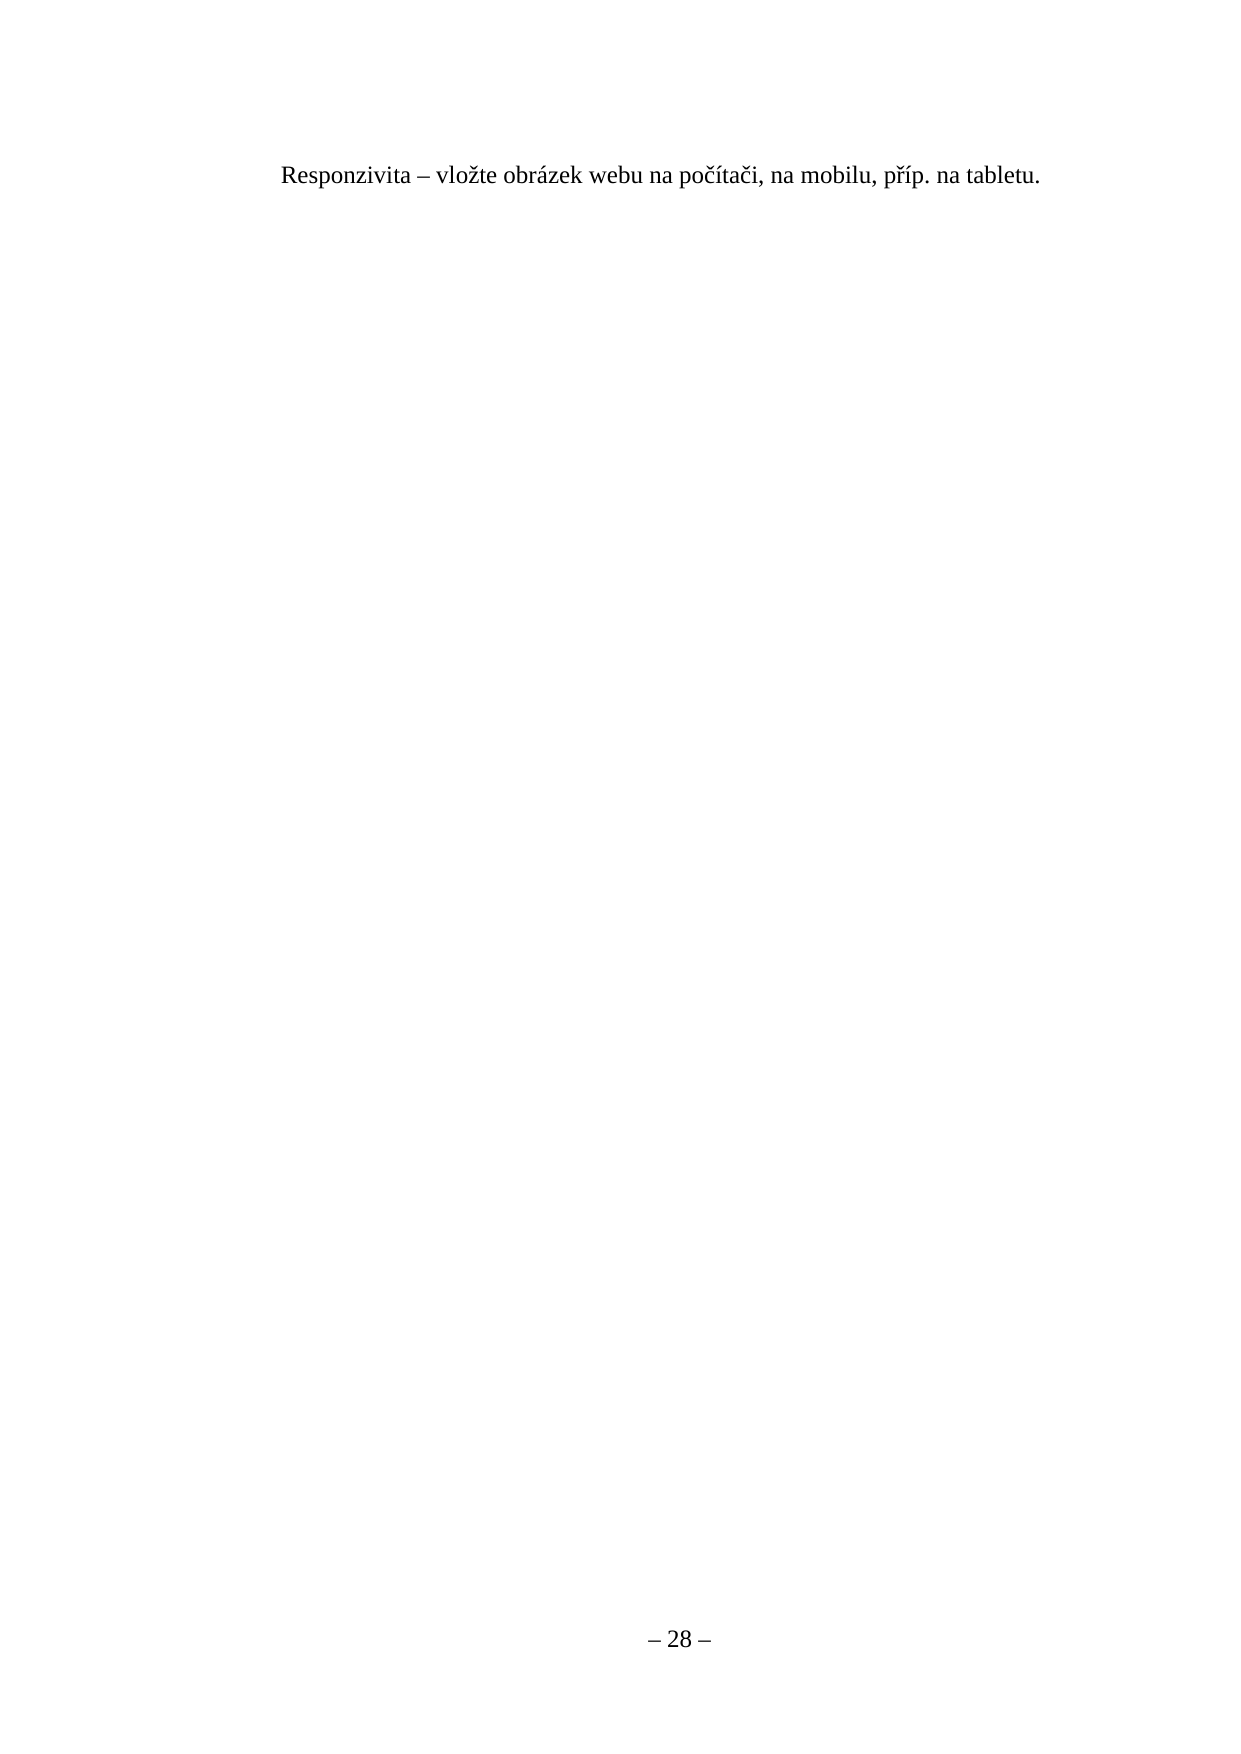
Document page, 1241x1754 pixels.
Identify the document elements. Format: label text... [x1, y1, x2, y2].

text Responzivita – vložte obrázek webu na počítači, na mobilu, příp. na tabletu. [207, 160, 1122, 189]
